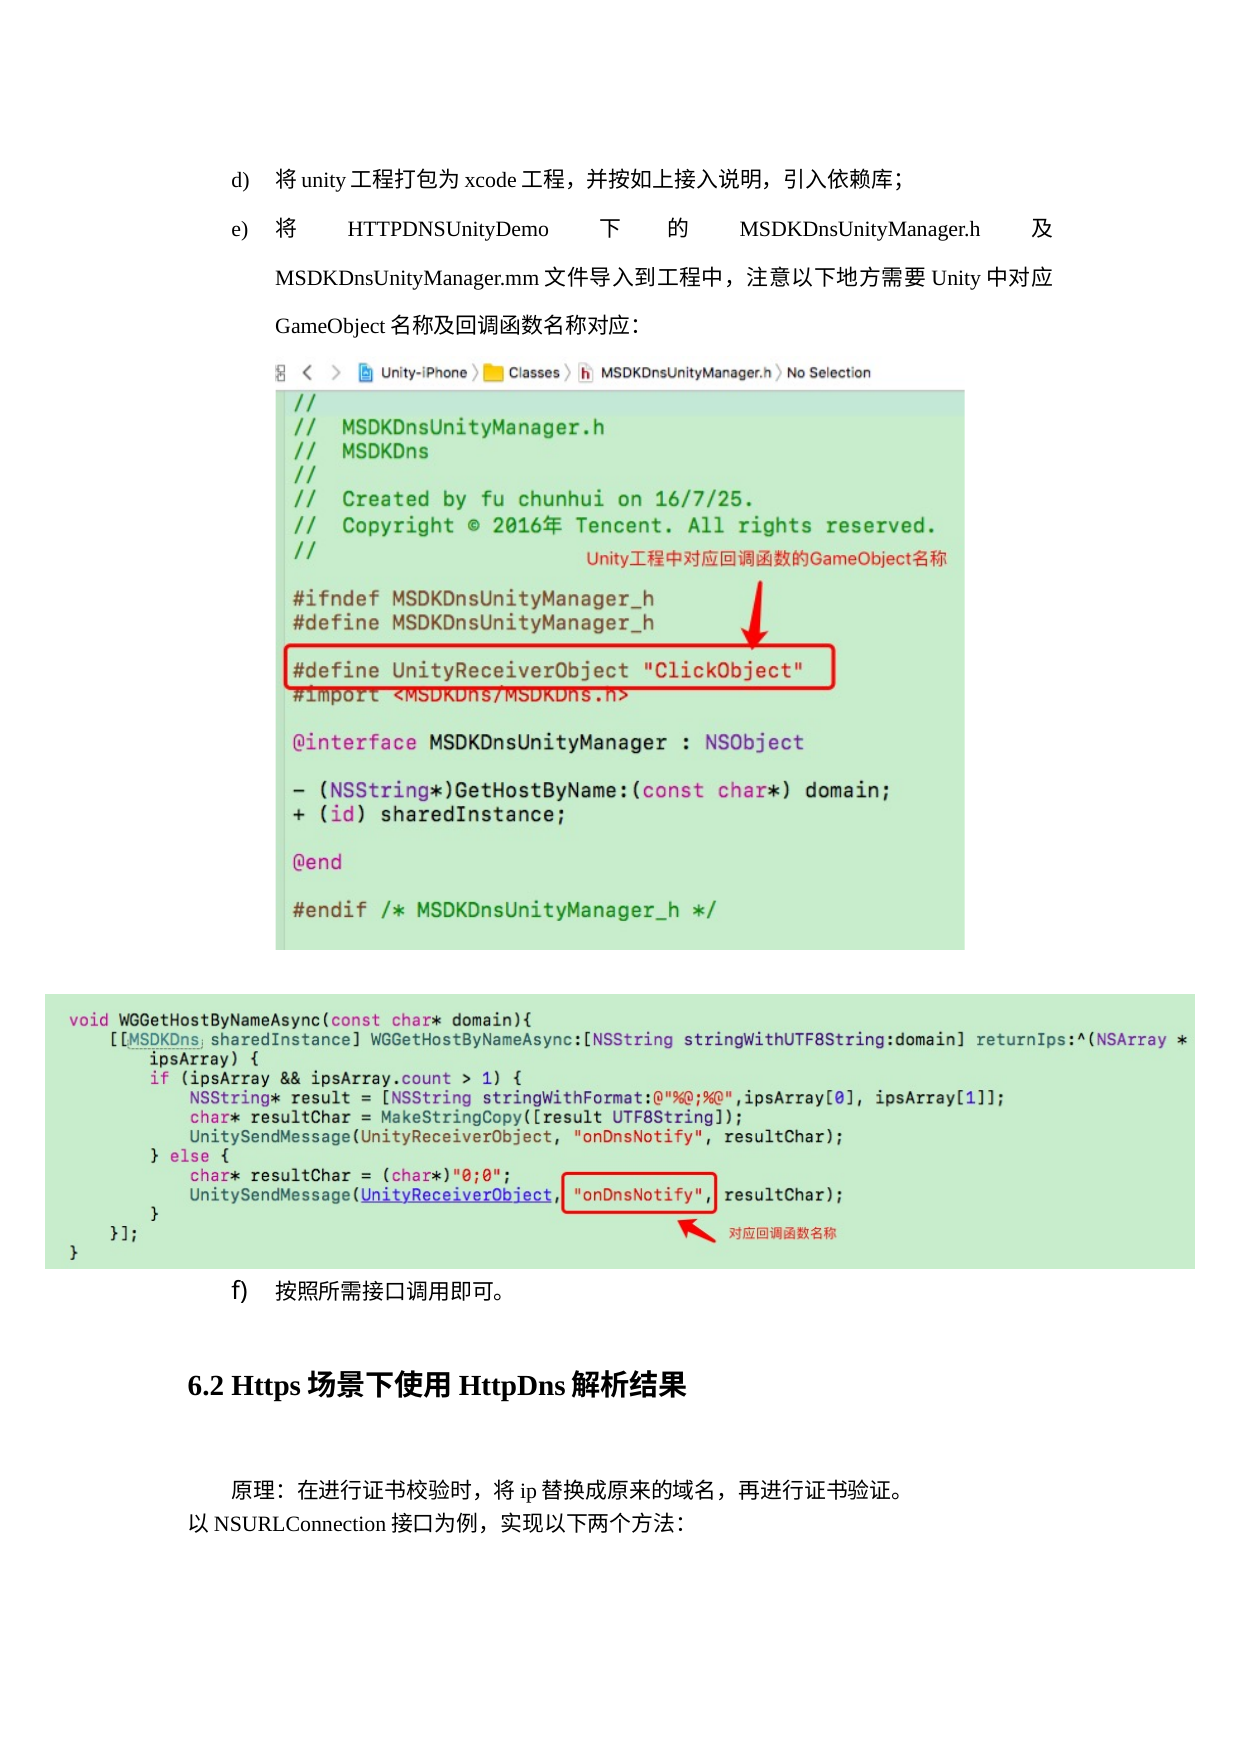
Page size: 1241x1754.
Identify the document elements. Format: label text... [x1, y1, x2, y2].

list 将HTTPDNSUnityDemo下的MSDKDnsUnityManager.h及MSDKDnsUnityManager.mm文件导入到工程中，注意以下地方需要Unity中对应GameObject名称及回调函数名称对应： [231, 210, 1053, 340]
text 原理：在进行证书校验时，将ip替换成原来的域名，再进行证书验证。 [187, 1473, 1053, 1505]
list 将unity工程打包为xcode工程，并按如上接入说明，引入依赖库； [231, 162, 1053, 194]
picture [275, 356, 965, 950]
subtitle 6.2 Https场景下使用HttpDns解析结果 [187, 1350, 1053, 1415]
list 按照所需接口调用即可。 [231, 1269, 1053, 1323]
picture [45, 994, 1195, 1269]
text 以NSURLConnection接口为例，实现以下两个方法： [187, 1505, 1053, 1538]
